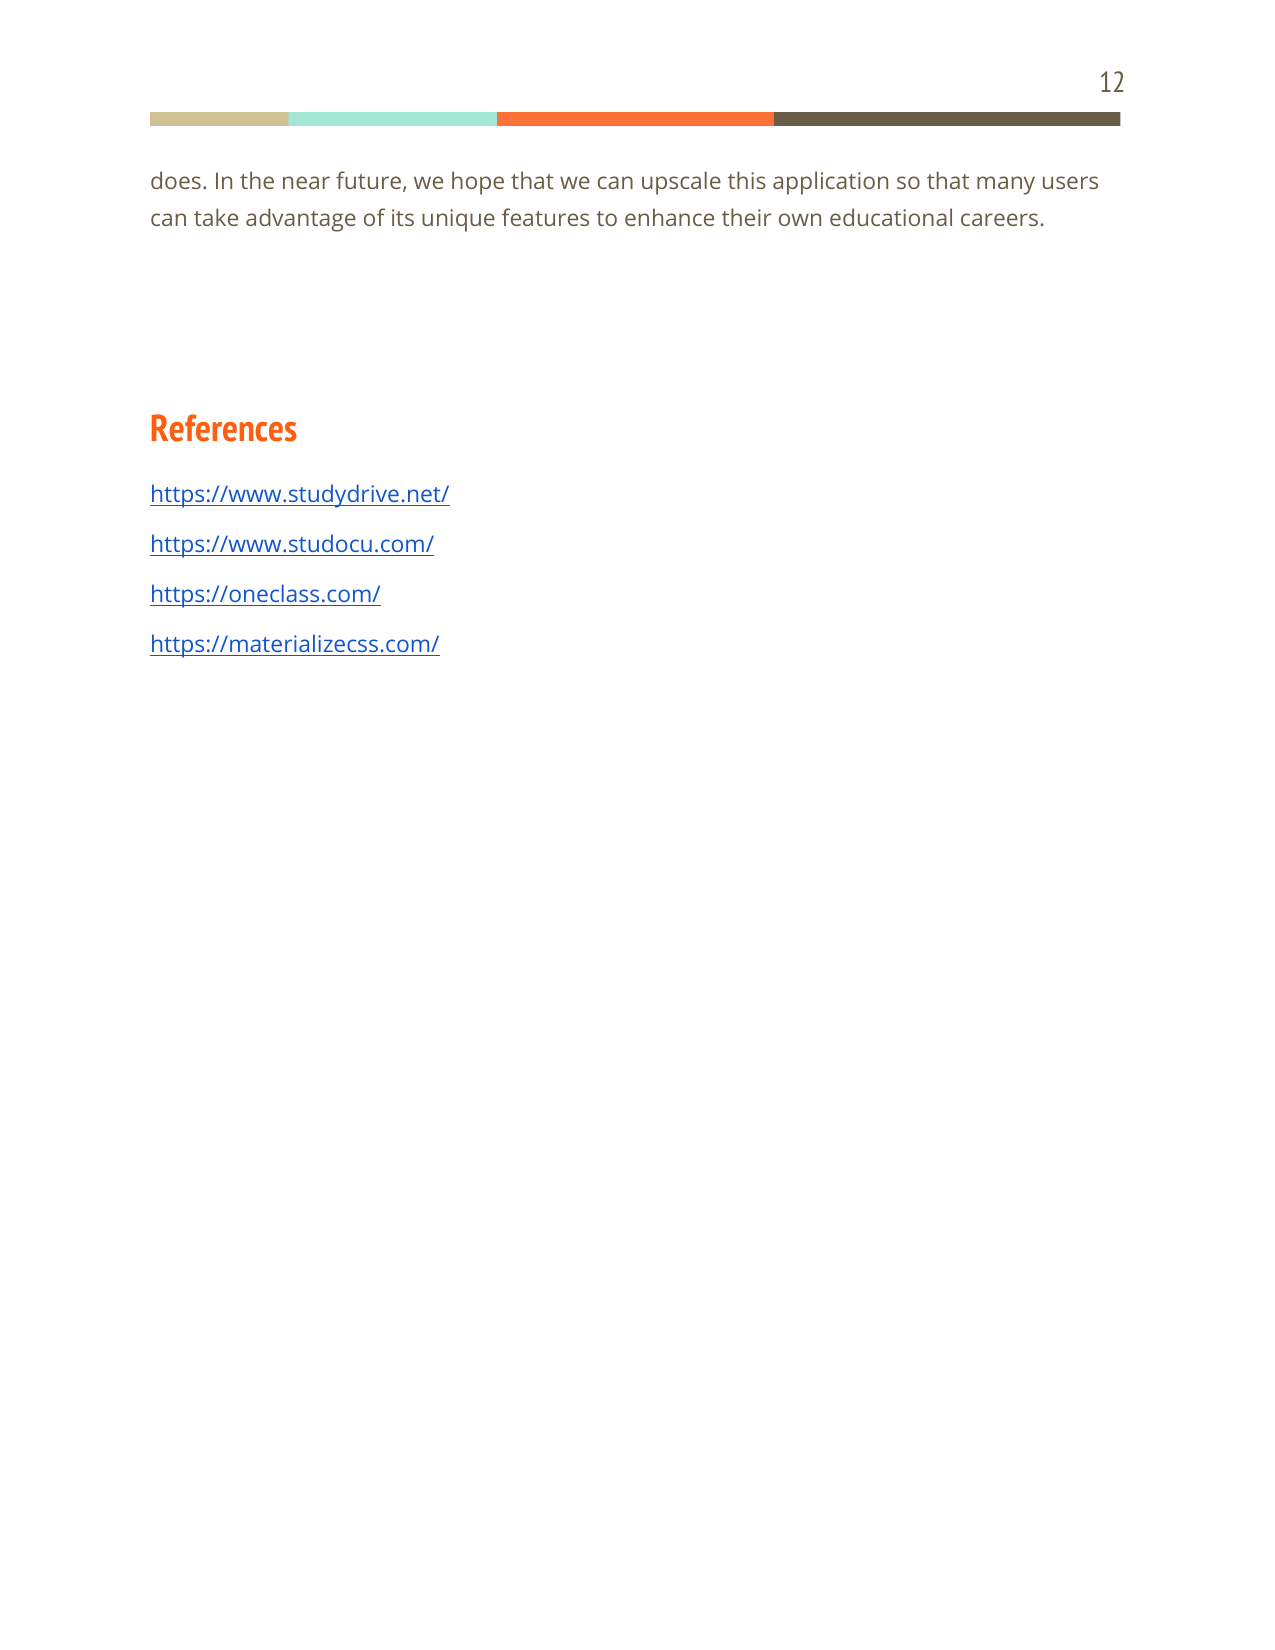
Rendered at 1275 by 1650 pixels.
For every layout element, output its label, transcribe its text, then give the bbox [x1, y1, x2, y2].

text https://www.studydrive.net/ [150, 478, 1125, 509]
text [150, 165, 1125, 233]
text https://materializecss.com/ [150, 628, 1125, 659]
text https://www.studocu.com/ [150, 528, 1125, 559]
subtitle References [150, 403, 1125, 451]
text https://oneclass.com/ [150, 578, 1125, 609]
picture [150, 112, 1121, 126]
